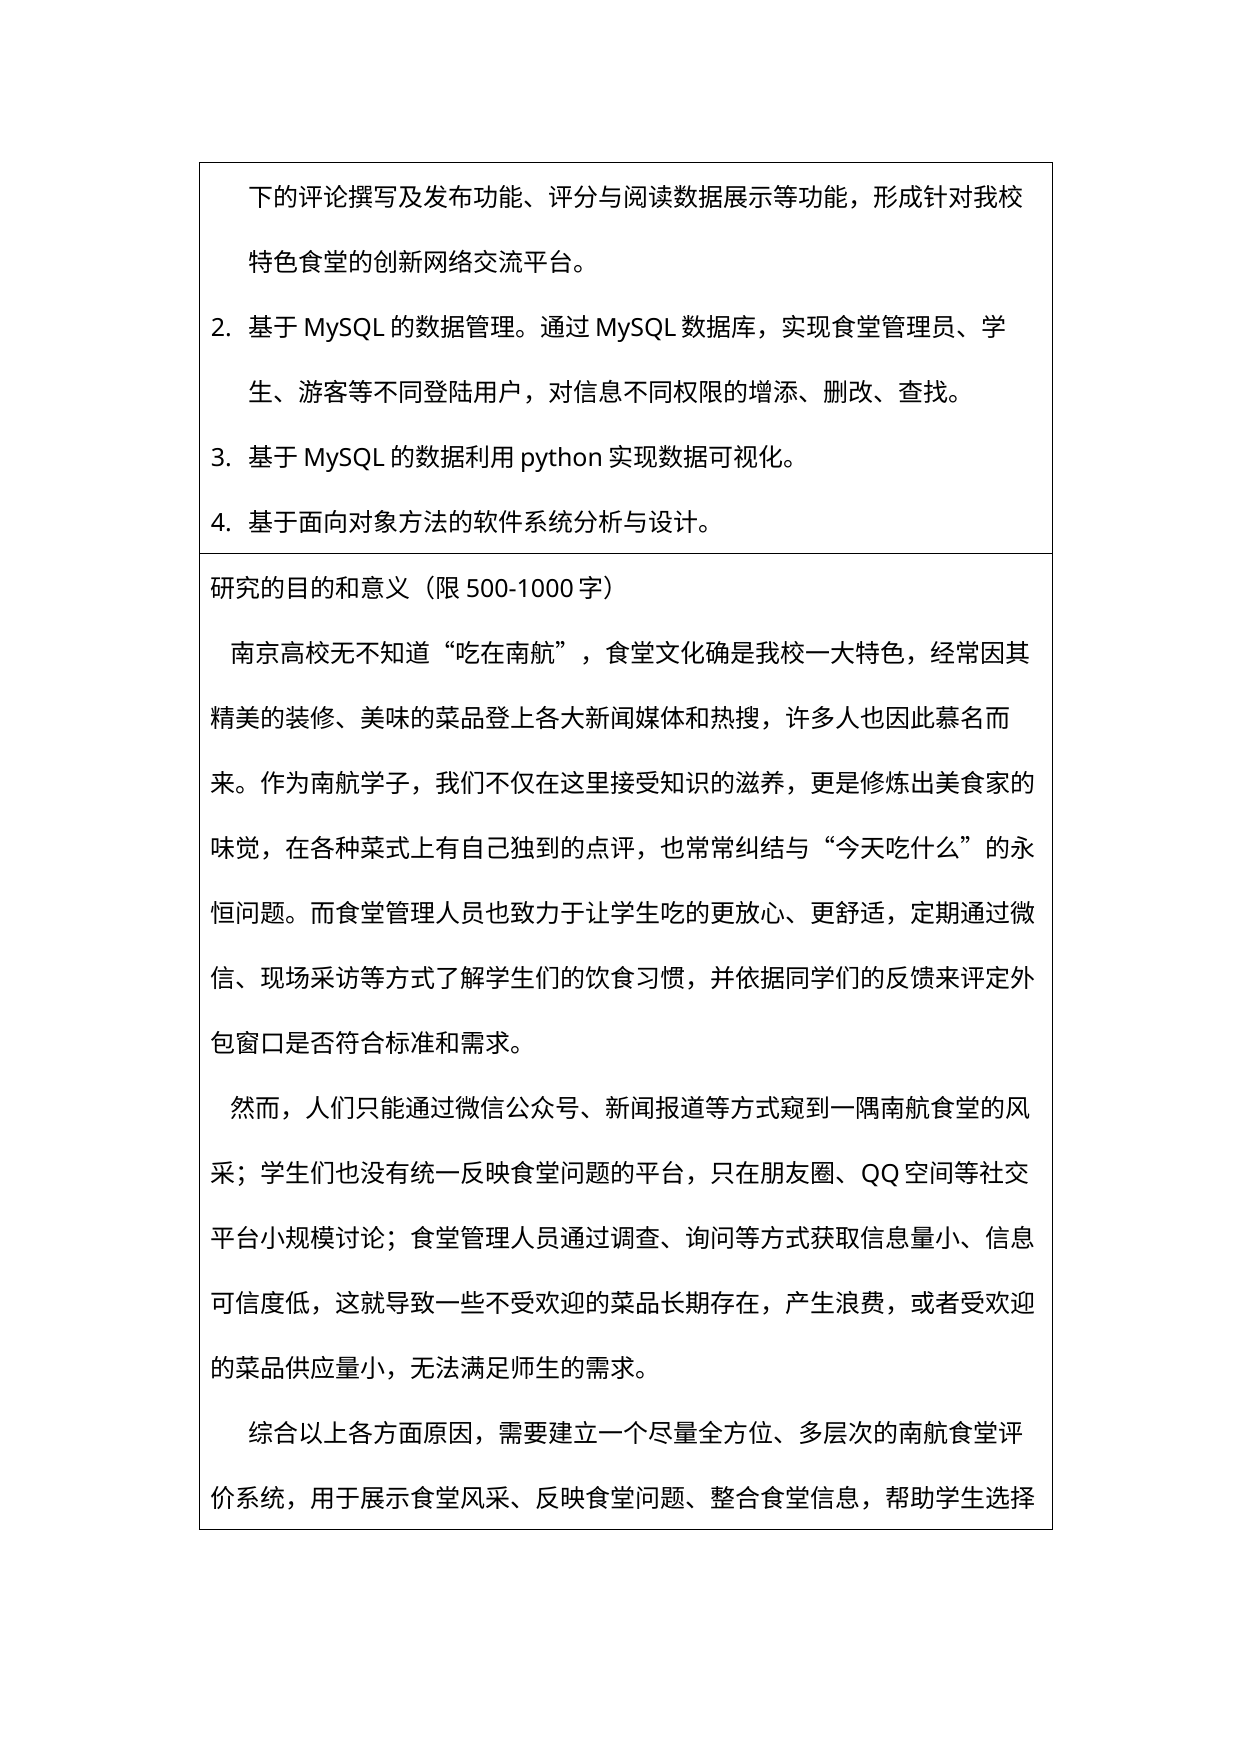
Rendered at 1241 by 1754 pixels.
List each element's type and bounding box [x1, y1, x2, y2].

table_cell [200, 554, 1052, 1529]
table_cell [200, 163, 1052, 553]
